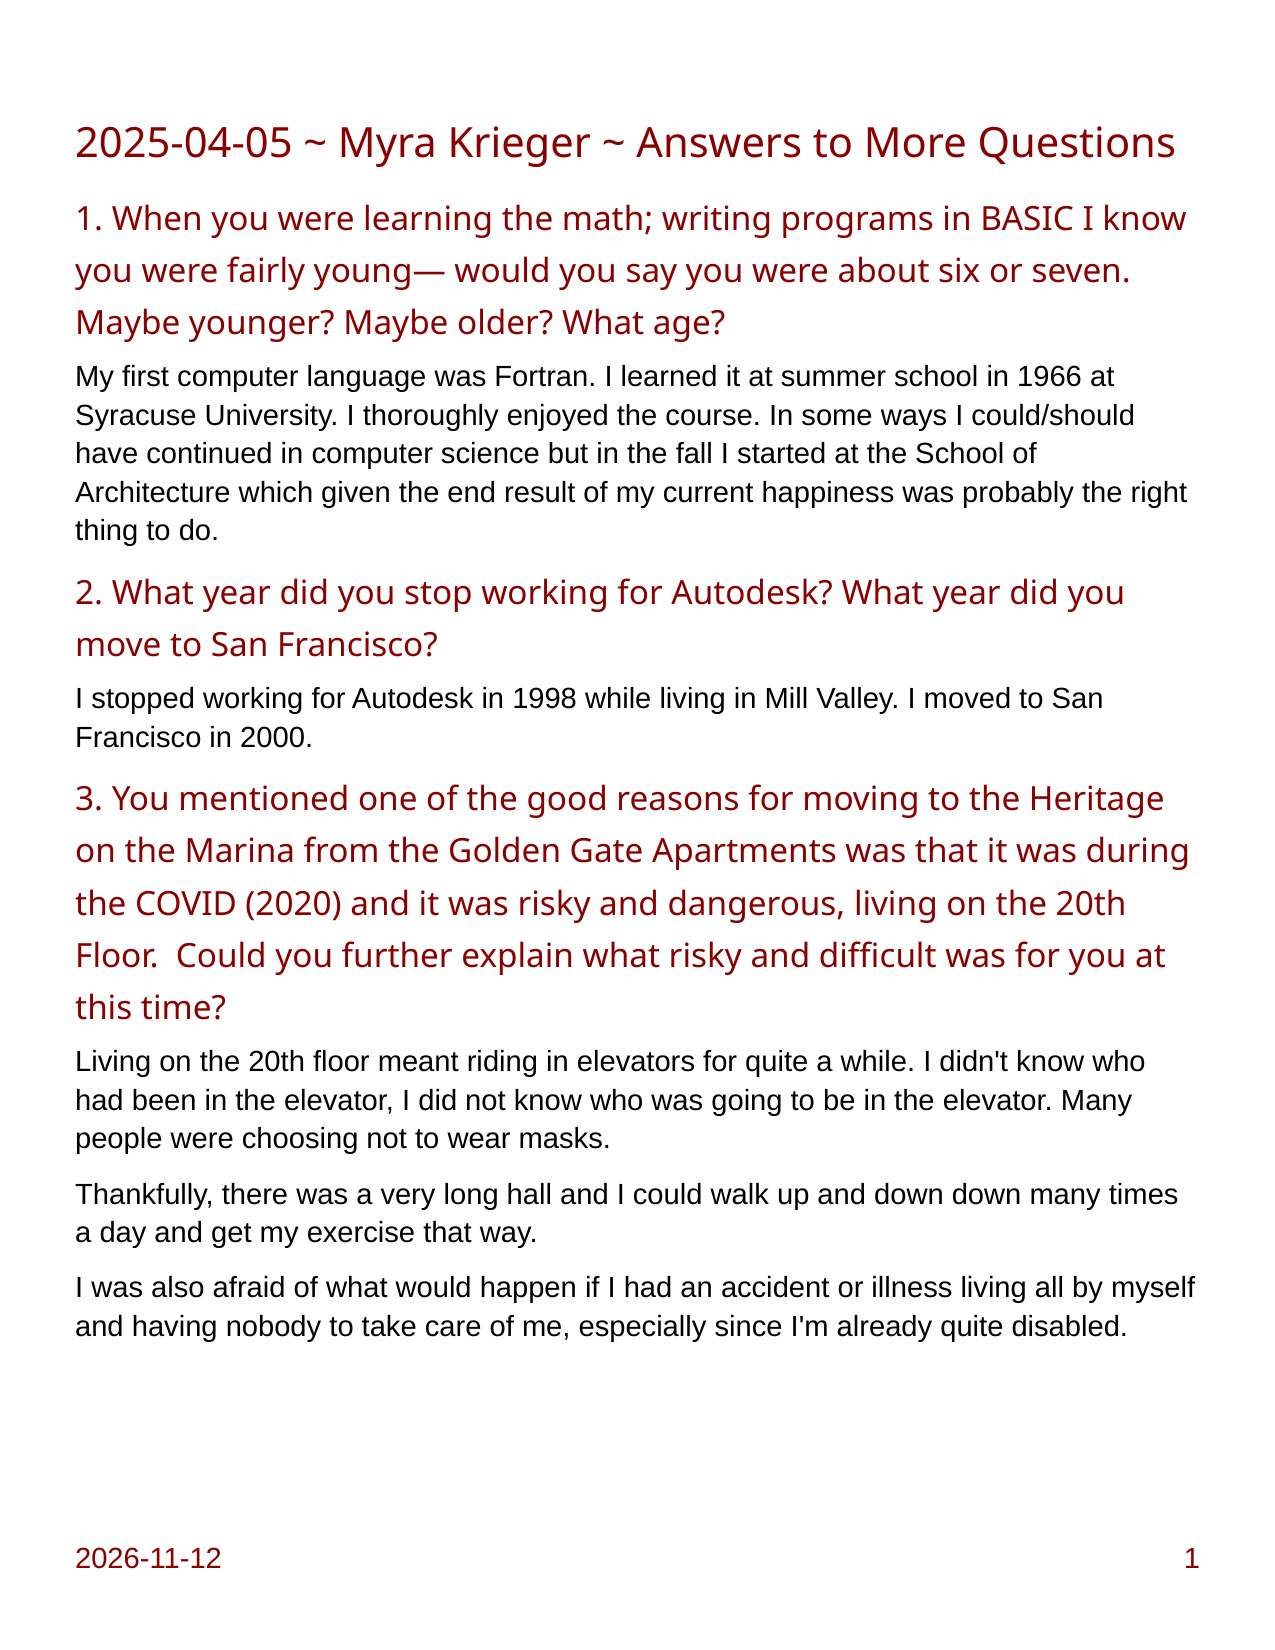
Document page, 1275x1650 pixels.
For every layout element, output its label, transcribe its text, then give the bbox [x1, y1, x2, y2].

subtitle 2025-04-05 ~ Myra Krieger ~ Answers to More Questions [75, 112, 1200, 169]
text Thankfully, there was a very long hall and I could walk up and down down many times a day and get my exercise that way. [75, 1177, 1200, 1249]
text I was also afraid of what would happen if I had an accident or illness living all by myself and having nobody to take care of me, especially since I'm already quite disabled. [75, 1270, 1200, 1342]
text My first computer language was Fortran. I learned it at summer school in 1966 at Syracuse University. I thoroughly enjoyed the course. In some ways I could/should have continued in computer science but in the fall I started at the School of Architecture which given the end result of my current happiness was probably the right thing to do. [75, 359, 1200, 547]
subtitle 1. When you were learning the math; writing programs in BASIC I know you were fairly young— would you say you were about six or seven. Maybe younger? Maybe older? What age? [75, 194, 1200, 344]
text Living on the 20th floor meant riding in elevators for quite a while. I didn't know who had been in the elevator, I did not know who was going to be in the elevator. Many people were choosing not to wear masks. [75, 1044, 1200, 1155]
text I stopped working for Autodesk in 1998 while living in Mill Valley. I moved to San Francisco in 2000. [75, 681, 1200, 753]
subtitle 3. You mentioned one of the good reasons for moving to the Heritage on the Marina from the Golden Gate Apartments was that it was during the COVID (2020) and it was risky and dangerous, living on the 20th Floor. Could you further explain what risky and difficult was for you at this time? [75, 775, 1200, 1029]
subtitle 2. What year did you stop working for Autodesk? What year did you move to San Francisco? [75, 569, 1200, 666]
